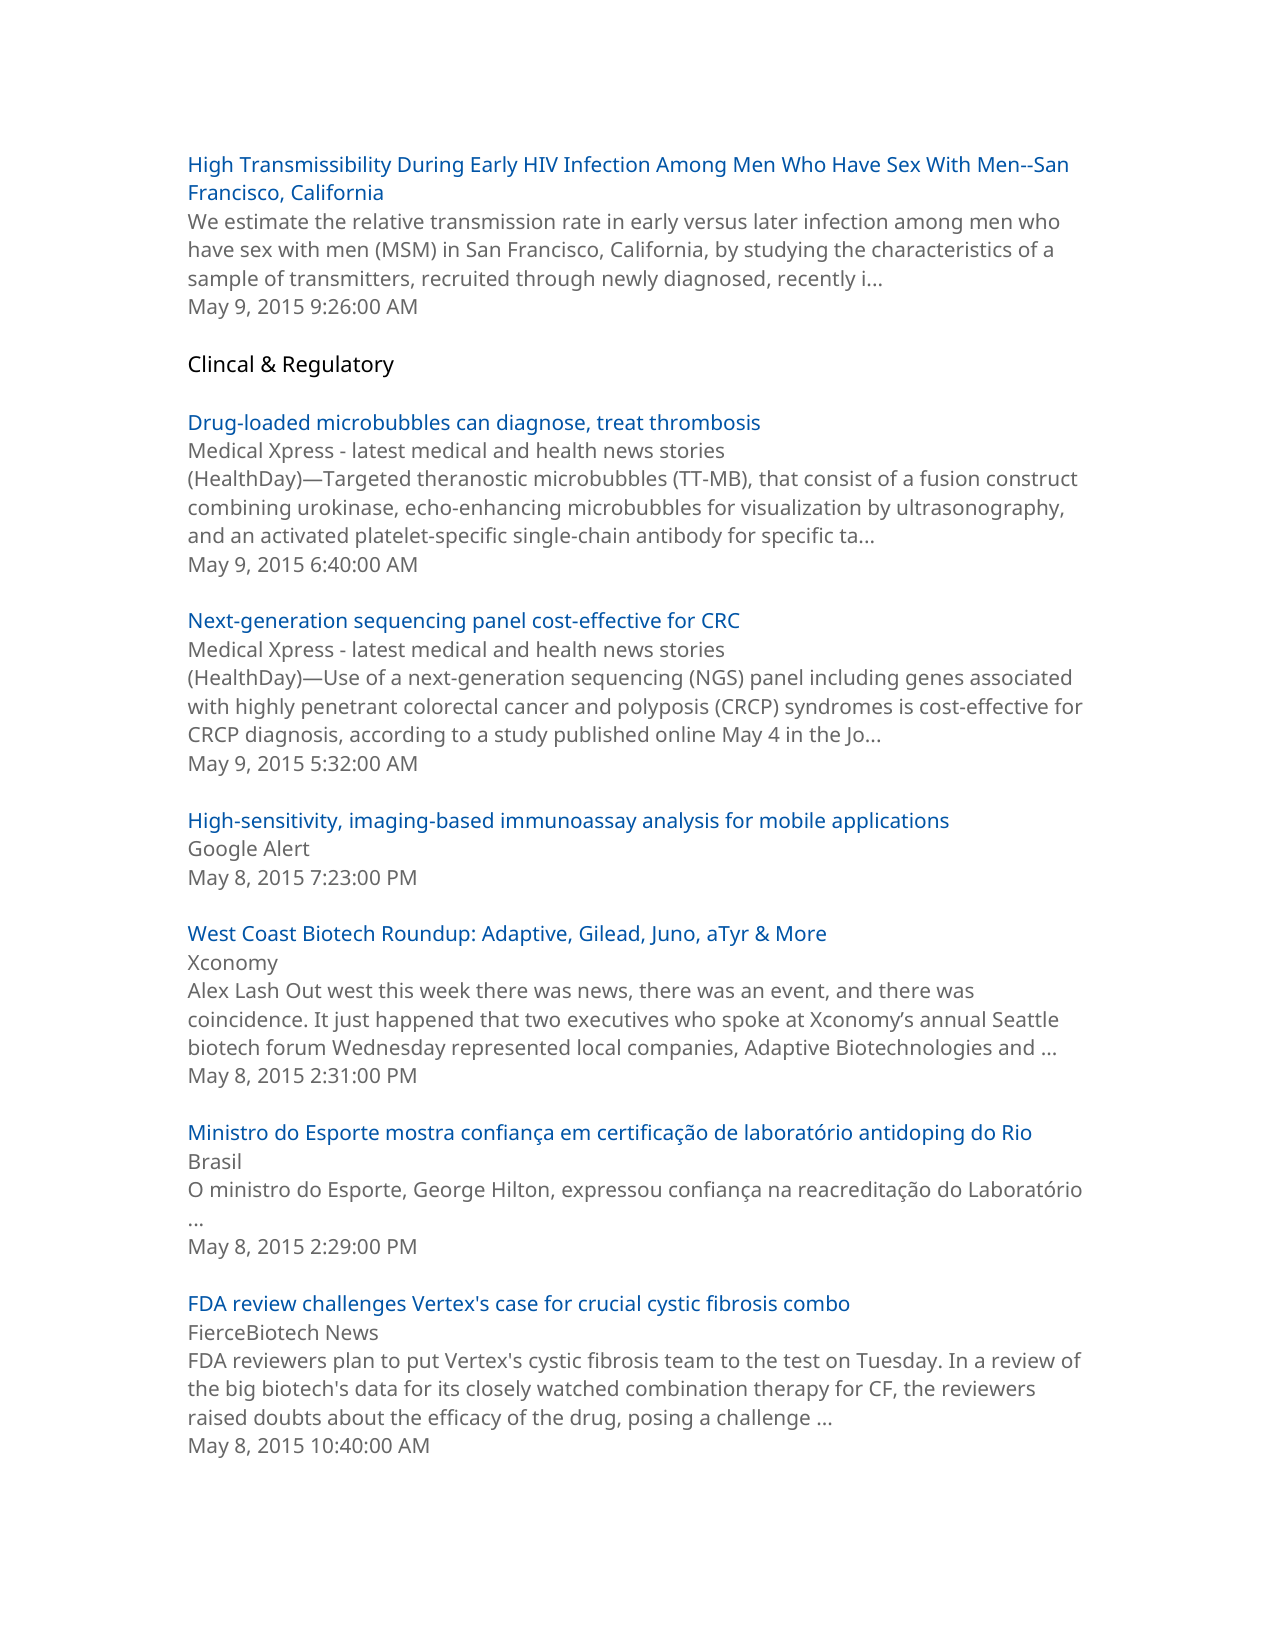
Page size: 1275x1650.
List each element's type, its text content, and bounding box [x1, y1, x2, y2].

text (HealthDay)—Use of a next-generation sequencing (NGS) panel including genes associated with highly penetrant colorectal cancer and polyposis (CRCP) syndromes is cost-effective for CRCP diagnosis, according to a study published online May 4 in the Jo... [187, 663, 1087, 749]
text May 8, 2015 10:40:00 AM [187, 1431, 1087, 1460]
text O ministro do Esporte, George Hilton, expressou confiança na reacreditação do Laboratório ... [187, 1175, 1087, 1232]
text FDA reviewers plan to put Vertex's cystic fibrosis team to the test on Tuesday. In a review of the big biotech's data for its closely watched combination therapy for CF, the reviewers raised doubts about the efficacy of the drug, posing a challenge ... [187, 1346, 1087, 1431]
text Google Alert [187, 834, 1087, 863]
text May 8, 2015 2:29:00 PM [187, 1232, 1087, 1261]
text May 9, 2015 5:32:00 AM [187, 749, 1087, 777]
text May 9, 2015 6:40:00 AM [187, 550, 1087, 578]
text High Transmissibility During Early HIV Infection Among Men Who Have Sex With Men--San Francisco, California [187, 150, 1087, 207]
text Brasil [187, 1147, 1087, 1175]
text (HealthDay)—Targeted theranostic microbubbles (TT-MB), that consist of a fusion construct combining urokinase, echo-enhancing microbubbles for visualization by ultrasonography, and an activated platelet-specific single-chain antibody for specific ta... [187, 464, 1087, 550]
text May 8, 2015 7:23:00 PM [187, 863, 1087, 891]
text May 9, 2015 9:26:00 AM [187, 292, 1087, 321]
text Medical Xpress - latest medical and health news stories [187, 436, 1087, 464]
text FDA review challenges Vertex's case for crucial cystic fibrosis combo [187, 1289, 1087, 1318]
text Medical Xpress - latest medical and health news stories [187, 635, 1087, 663]
text Alex Lash Out west this week there was news, there was an event, and there was coincidence. It just happened that two executives who spoke at Xconomy’s annual Seattle biotech forum Wednesday represented local companies, Adaptive Biotechnologies and ... [187, 976, 1087, 1062]
text High-sensitivity, imaging-based immunoassay analysis for mobile applications [187, 806, 1087, 834]
text FierceBiotech News [187, 1318, 1087, 1346]
text Next-generation sequencing panel cost-effective for CRC [187, 607, 1087, 635]
text We estimate the relative transmission rate in early versus later infection among men who have sex with men (MSM) in San Francisco, California, by studying the characteristics of a sample of transmitters, recruited through newly diagnosed, recently i... [187, 207, 1087, 292]
text West Coast Biotech Roundup: Adaptive, Gilead, Juno, aTyr & More [187, 919, 1087, 948]
text Xconomy [187, 948, 1087, 976]
text Drug-loaded microbubbles can diagnose, treat thrombosis [187, 408, 1087, 436]
text Ministro do Esporte mostra confiança em certificação de laboratório antidoping do Rio [187, 1118, 1087, 1147]
text Clincal & Regulatory [187, 349, 1087, 379]
text May 8, 2015 2:31:00 PM [187, 1062, 1087, 1090]
